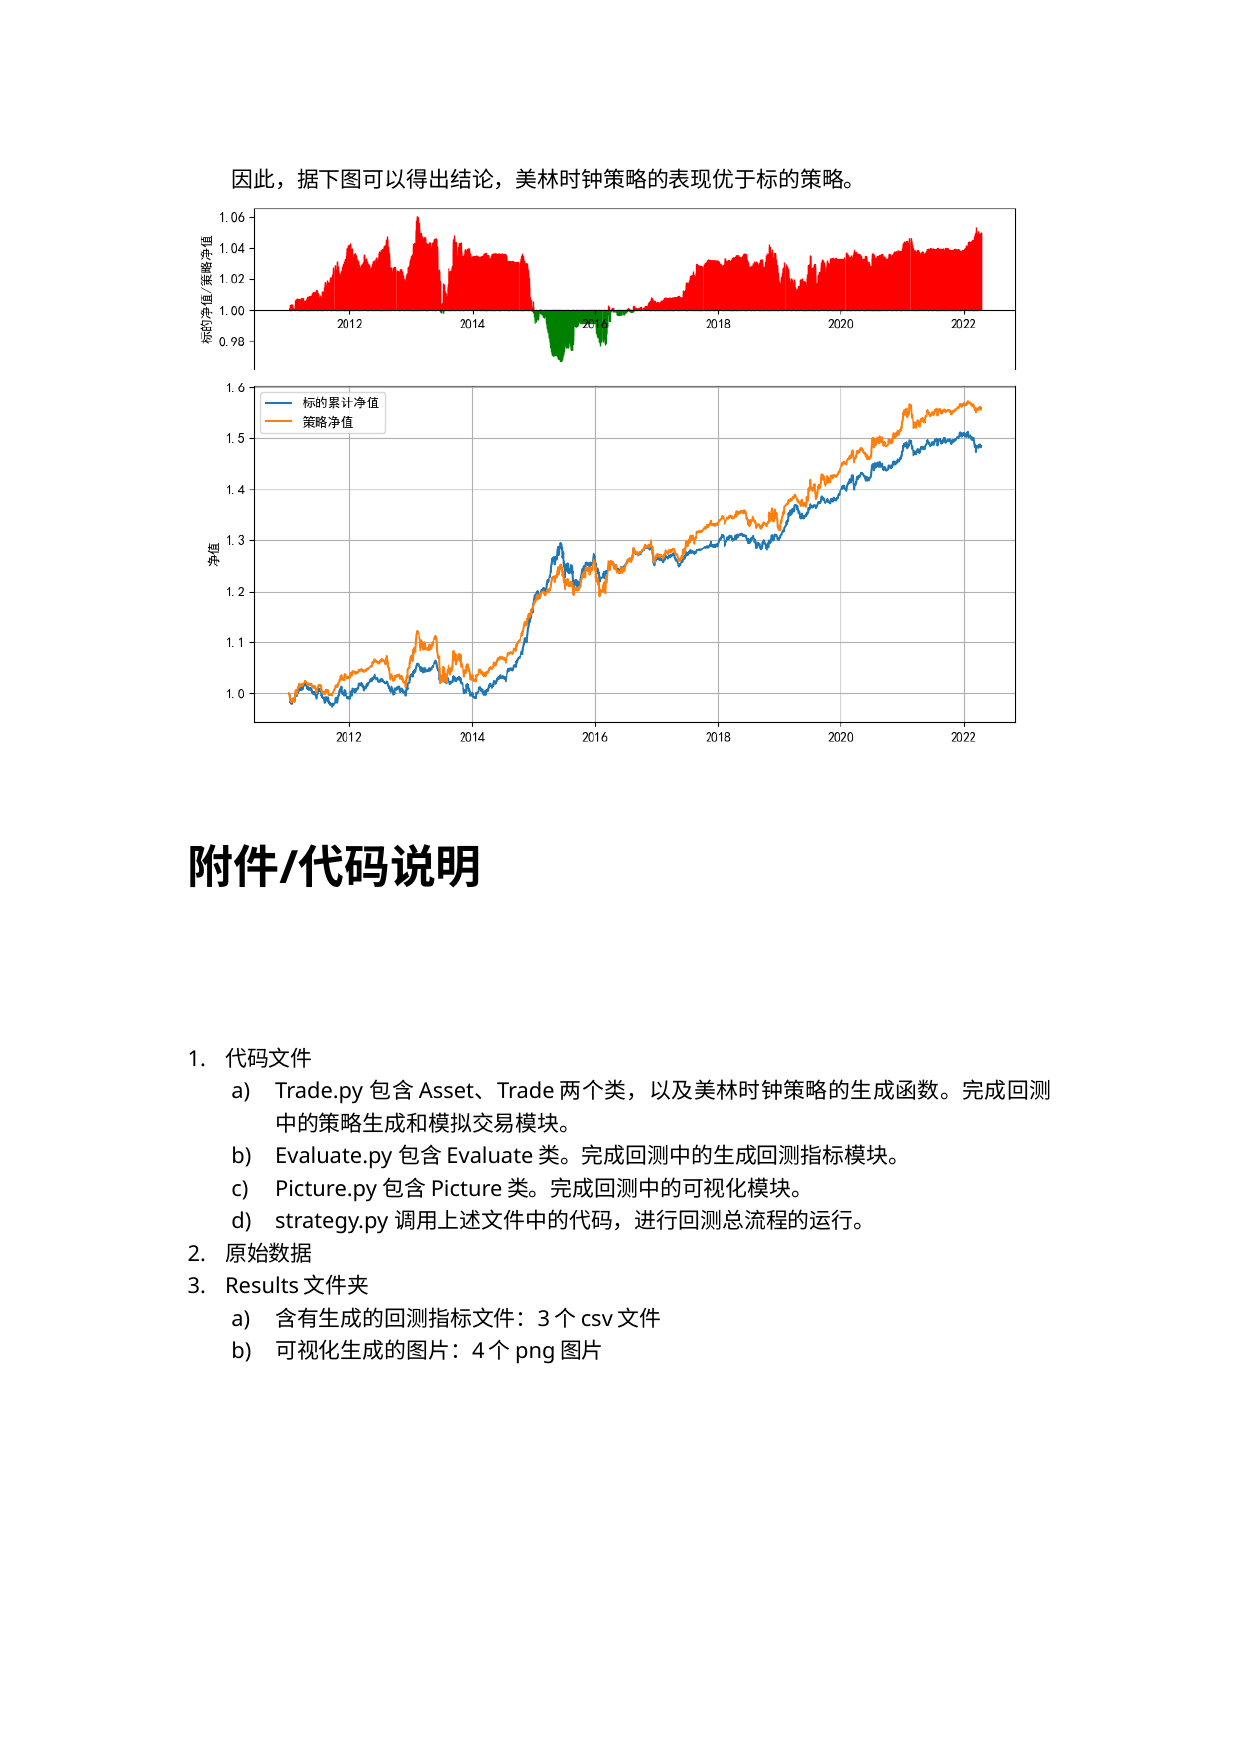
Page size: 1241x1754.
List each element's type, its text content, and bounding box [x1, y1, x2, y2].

list strategy.py 调用上述文件中的代码，进行回测总流程的运行。 [231, 1203, 1053, 1236]
subtitle 附件/代码说明 [187, 815, 1053, 912]
list 原始数据 [187, 1236, 1053, 1268]
list Evaluate.py 包含Evaluate类。完成回测中的生成回测指标模块。 [231, 1138, 1053, 1171]
picture [187, 194, 1029, 756]
list 代码文件 [187, 1041, 1053, 1073]
text 因此，据下图可以得出结论，美林时钟策略的表现优于标的策略。 [187, 162, 1053, 194]
list 含有生成的回测指标文件：3个csv文件 [231, 1301, 1053, 1333]
list 可视化生成的图片：4个png图片 [231, 1333, 1053, 1366]
list Picture.py 包含Picture类。完成回测中的可视化模块。 [231, 1171, 1053, 1203]
list Trade.py 包含Asset、Trade两个类，以及美林时钟策略的生成函数。完成回测中的策略生成和模拟交易模块。 [231, 1073, 1053, 1138]
list Results文件夹 [187, 1268, 1053, 1301]
